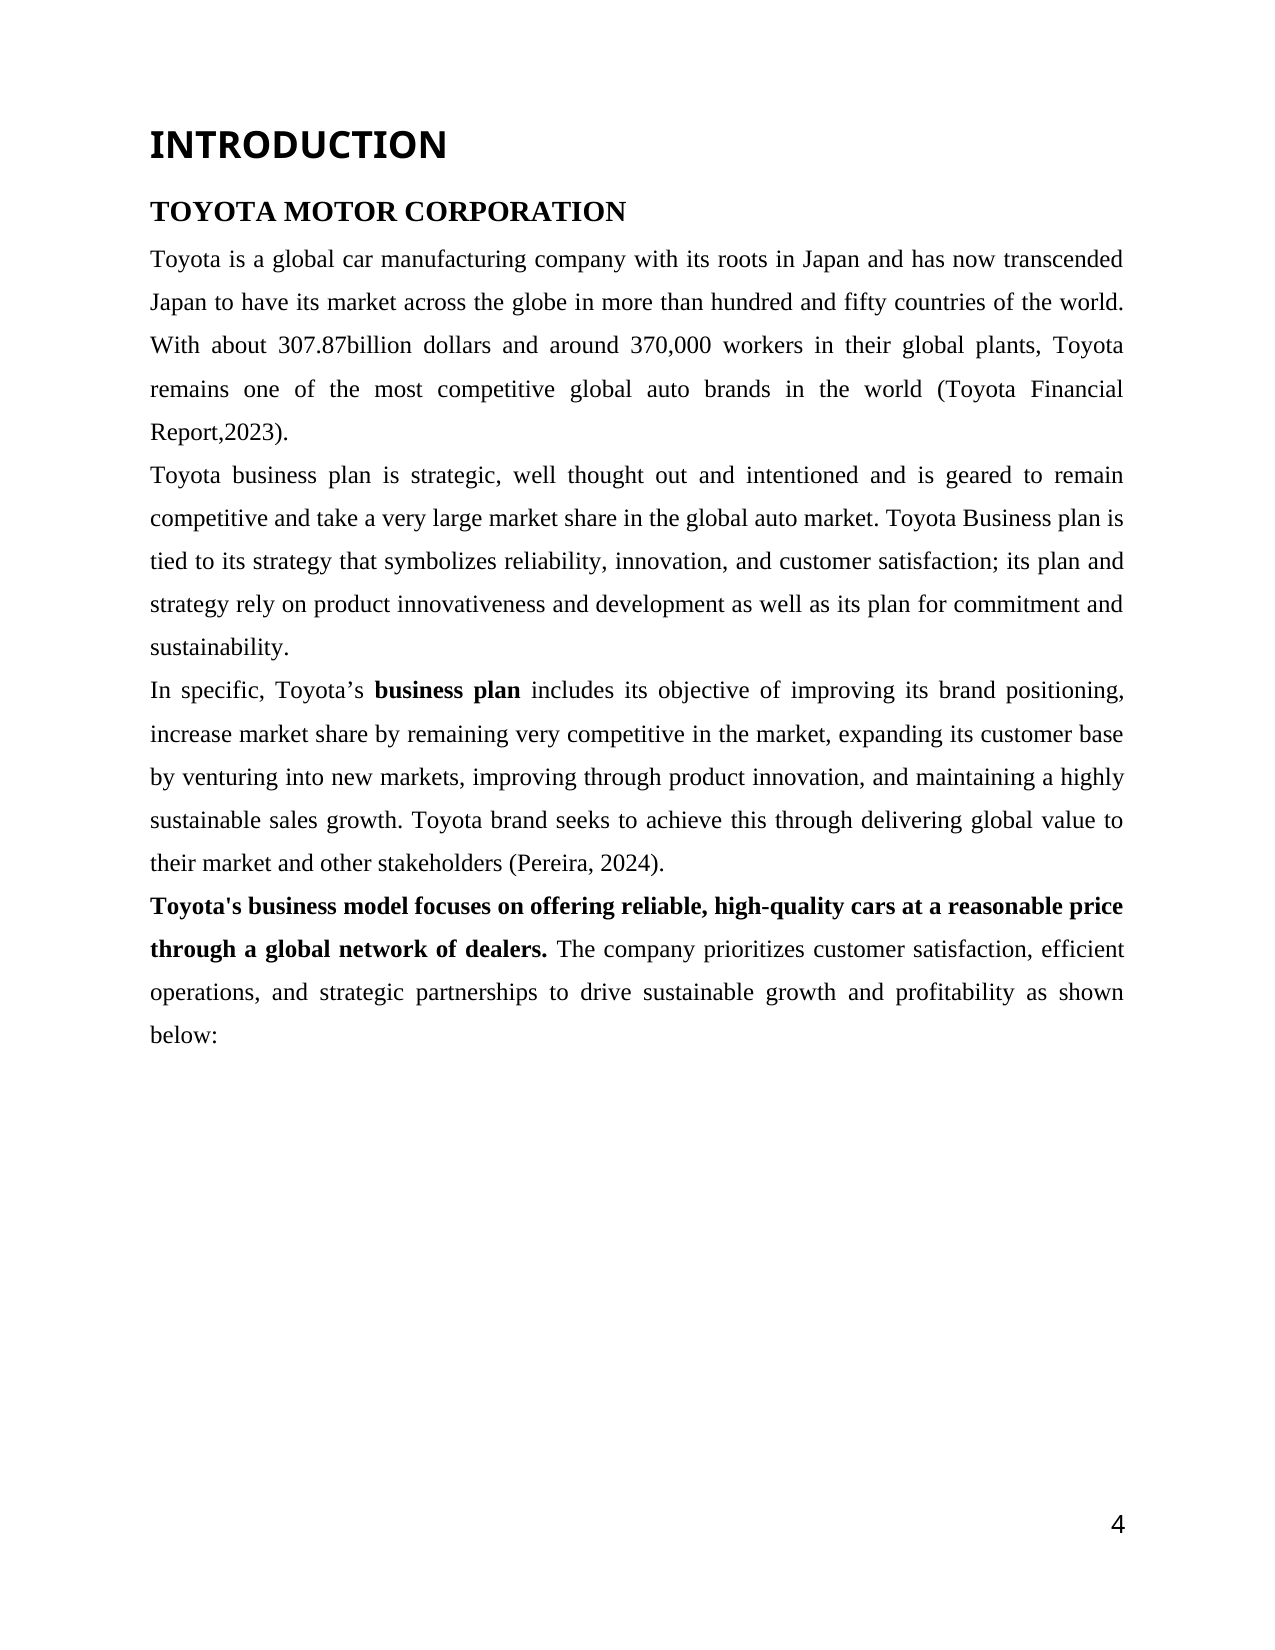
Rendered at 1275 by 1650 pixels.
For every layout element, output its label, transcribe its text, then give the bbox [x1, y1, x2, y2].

subtitle TOYOTA MOTOR CORPORATION [150, 194, 1125, 228]
text Toyota's business model focuses on offering reliable, high-quality cars at a reasonable price through a global network of dealers. The company prioritizes customer satisfaction, efficient operations, and strategic partnerships to drive sustainable growth and profitability as shown below: [150, 891, 1125, 1049]
text INTRODUCTION [150, 118, 1125, 169]
text Toyota is a global car manufacturing company with its roots in Japan and has now transcended Japan to have its market across the globe in more than hundred and fifty countries of the world. With about 307.87billion dollars and around 370,000 workers in their global plants, Toyota remains one of the most competitive global auto brands in the world (Toyota Financial Report,2023). [150, 244, 1125, 446]
text In specific, Toyota’s business plan includes its objective of improving its brand positioning, increase market share by remaining very competitive in the market, expanding its customer base by venturing into new markets, improving through product innovation, and maintaining a highly sustainable sales growth. Toyota brand seeks to achieve this through delivering global value to their market and other stakeholders (Pereira, 2024). [150, 676, 1125, 877]
text Toyota business plan is strategic, well thought out and intentioned and is geared to remain competitive and take a very large market share in the global auto market. Toyota Business plan is tied to its strategy that symbolizes reliability, innovation, and customer satisfaction; its plan and strategy rely on product innovativeness and development as well as its plan for commitment and sustainability. [150, 460, 1125, 661]
